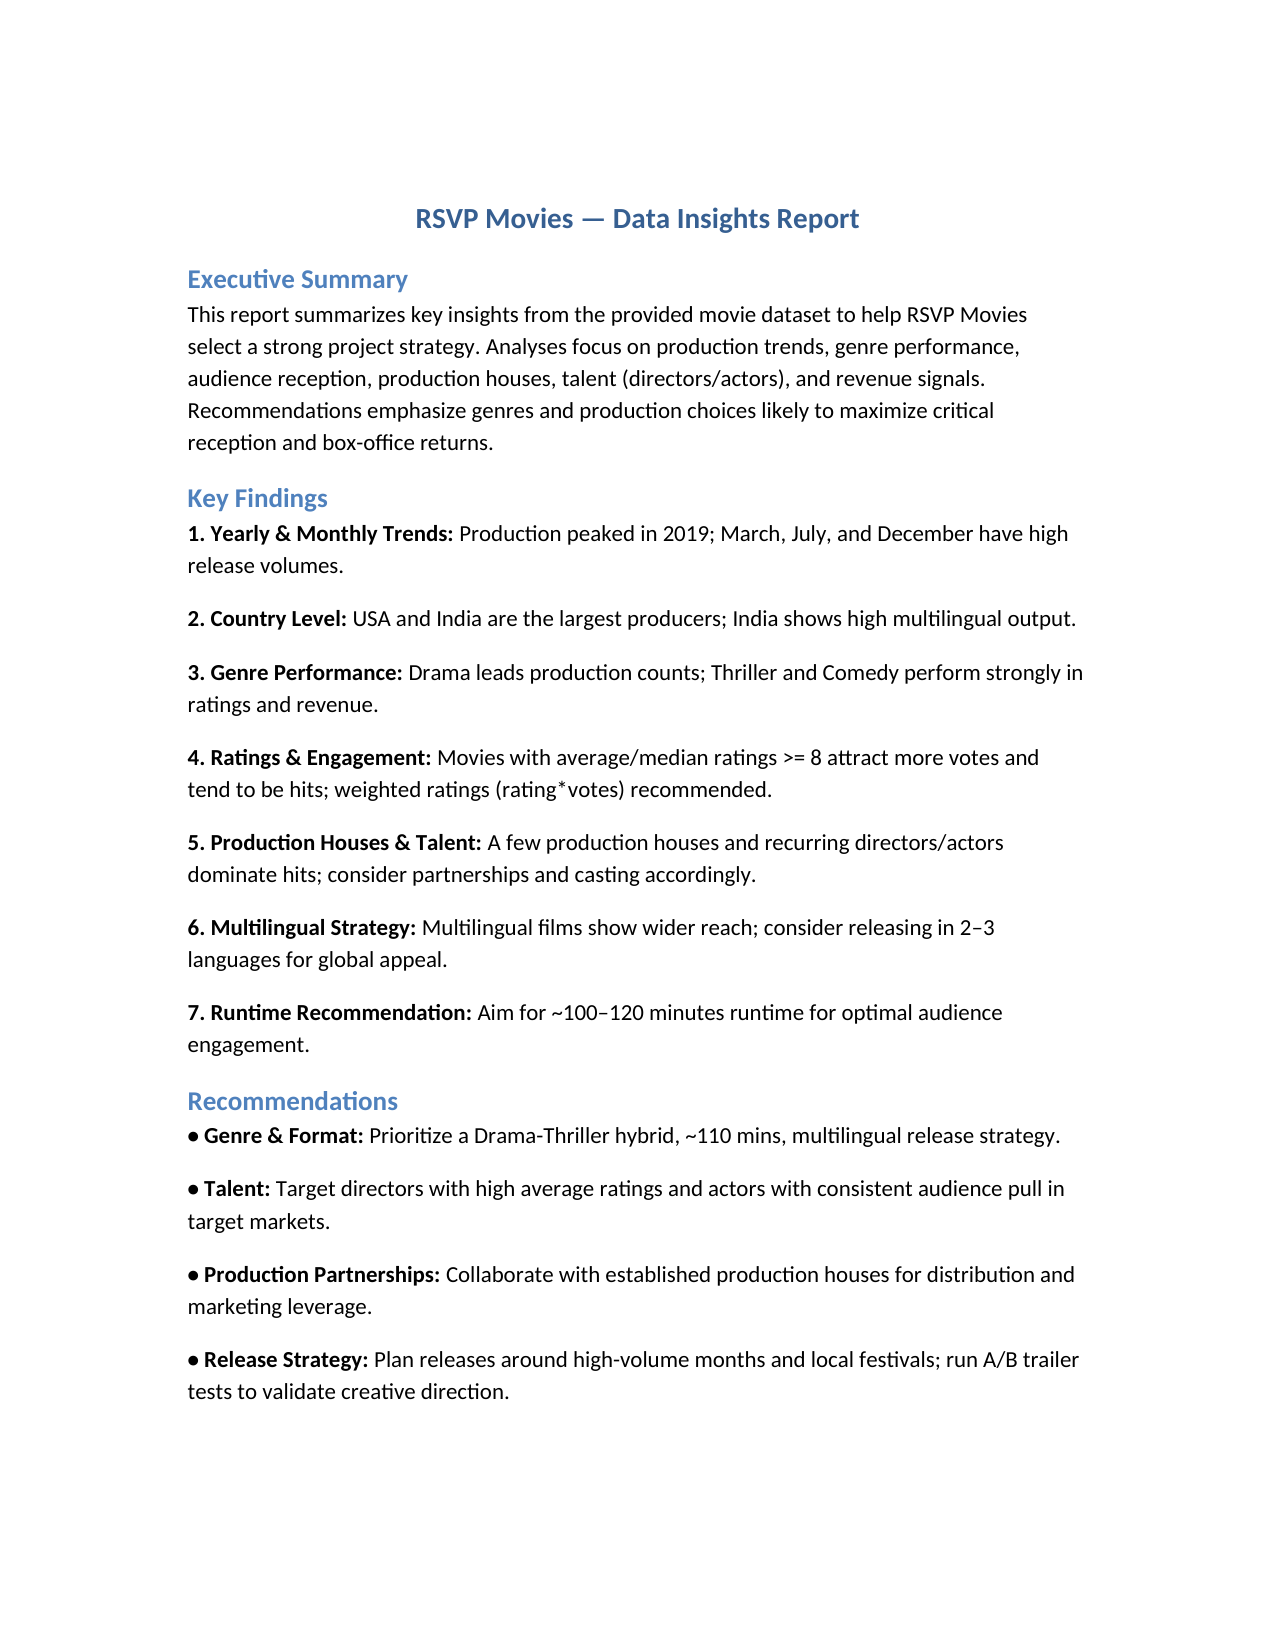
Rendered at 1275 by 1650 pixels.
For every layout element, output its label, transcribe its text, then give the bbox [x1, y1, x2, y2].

subtitle Recommendations [187, 1084, 1087, 1117]
text 4. Ratings & Engagement: Movies with average/median ratings >= 8 attract more votes and tend to be hits; weighted ratings (rating*votes) recommended. [187, 743, 1087, 803]
subtitle RSVP Movies — Data Insights Report [187, 200, 1087, 236]
text 6. Multilingual Strategy: Multilingual films show wider reach; consider releasing in 2–3 languages for global appeal. [187, 913, 1087, 973]
text 1. Yearly & Monthly Trends: Production peaked in 2019; March, July, and December have high release volumes. [187, 519, 1087, 579]
text • Production Partnerships: Collaborate with established production houses for distribution and marketing leverage. [187, 1260, 1087, 1320]
subtitle Executive Summary [187, 262, 1087, 295]
text 7. Runtime Recommendation: Aim for ~100–120 minutes runtime for optimal audience engagement. [187, 998, 1087, 1059]
text 2. Country Level: USA and India are the largest producers; India shows high multilingual output. [187, 604, 1087, 633]
subtitle Key Findings [187, 481, 1087, 514]
text • Talent: Target directors with high average ratings and actors with consistent audience pull in target markets. [187, 1174, 1087, 1235]
text • Release Strategy: Plan releases around high-volume months and local festivals; run A/B trailer tests to validate creative direction. [187, 1345, 1087, 1405]
text 5. Production Houses & Talent: A few production houses and recurring directors/actors dominate hits; consider partnerships and casting accordingly. [187, 828, 1087, 888]
text 3. Genre Performance: Drama leads production counts; Thriller and Comedy perform strongly in ratings and revenue. [187, 658, 1087, 718]
text • Genre & Format: Prioritize a Drama-Thriller hybrid, ~110 mins, multilingual release strategy. [187, 1122, 1087, 1149]
text This report summarizes key insights from the provided movie dataset to help RSVP Movies select a strong project strategy. Analyses focus on production trends, genre performance, audience reception, production houses, talent (directors/actors), and revenue signals. Recommendations emphasize genres and production choices likely to maximize critical reception and box-office returns. [187, 300, 1087, 456]
